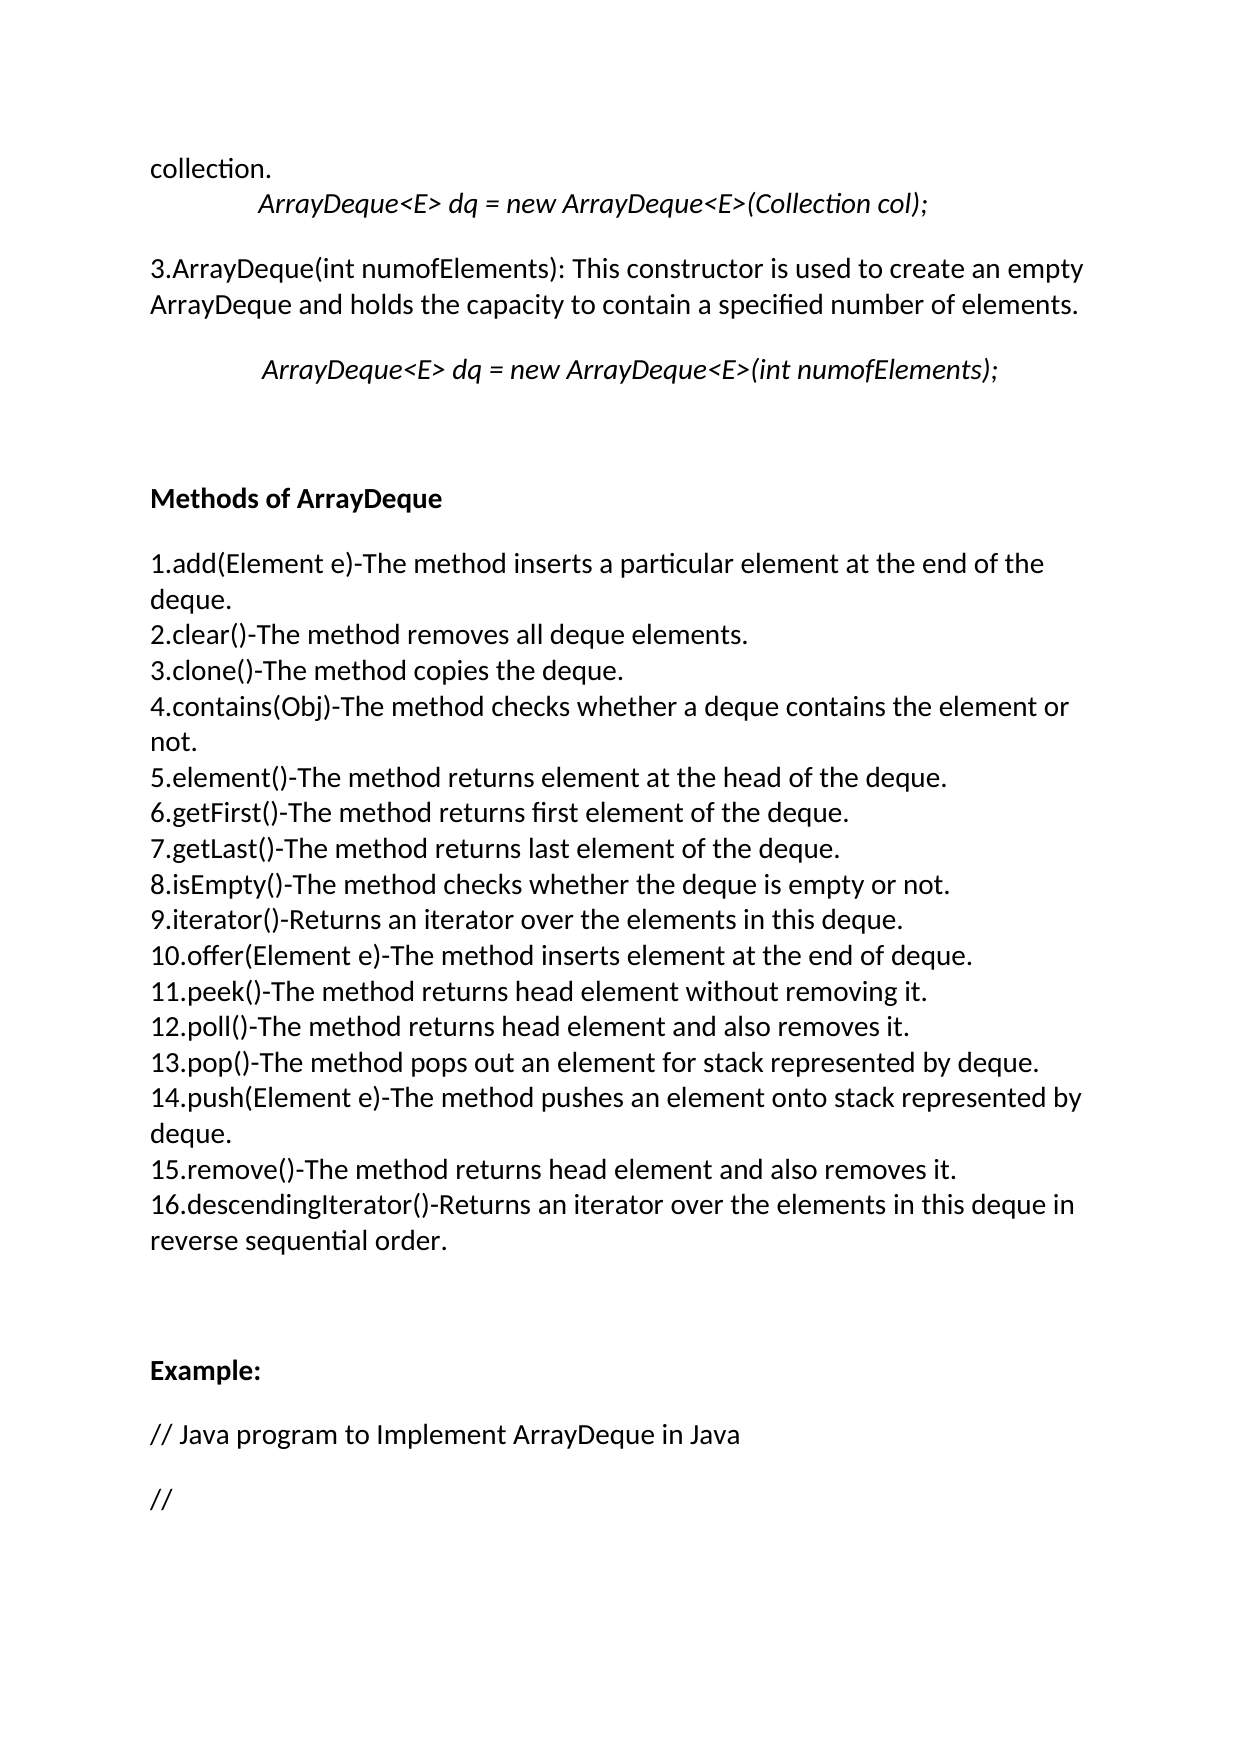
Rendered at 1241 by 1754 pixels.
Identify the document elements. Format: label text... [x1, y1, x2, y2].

text // Java program to Implement ArrayDeque in Java [150, 1416, 1090, 1452]
text // [150, 1481, 1090, 1517]
text 3.ArrayDeque(int numofElements): This constructor is used to create an empty ArrayDeque and holds the capacity to contain a specified number of elements. [150, 250, 1090, 322]
text Example: [150, 1352, 1090, 1387]
text 1.add(Element e)-The method inserts a particular element at the end of the deque. 2.clear()-The method removes all deque elements. 3.clone()-The method copies the deque. 4.contains(Obj)-The method checks whether a deque contains the element or not. 5.element()-The method returns element at the head of the deque. 6.getFirst()-The method returns first element of the deque. 7.getLast()-The method returns last element of the deque. 8.isEmpty()-The method checks whether the deque is empty or not. 9.iterator()-Returns an iterator over the elements in this deque. 10.offer(Element e)-The method inserts element at the end of deque. 11.peek()-The method returns head element without removing it. 12.poll()-The method returns head element and also removes it. 13.pop()-The method pops out an element for stack represented by deque. 14.push(Element e)-The method pushes an element onto stack represented by deque. 15.remove()-The method returns head element and also removes it. 16.descendingIterator()-Returns an iterator over the elements in this deque in reverse sequential order. [150, 545, 1090, 1258]
text Methods of ArrayDeque [150, 480, 1090, 516]
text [150, 150, 1090, 221]
text ArrayDeque<E> dq = new ArrayDeque<E>(int numofElements); [150, 351, 1090, 386]
